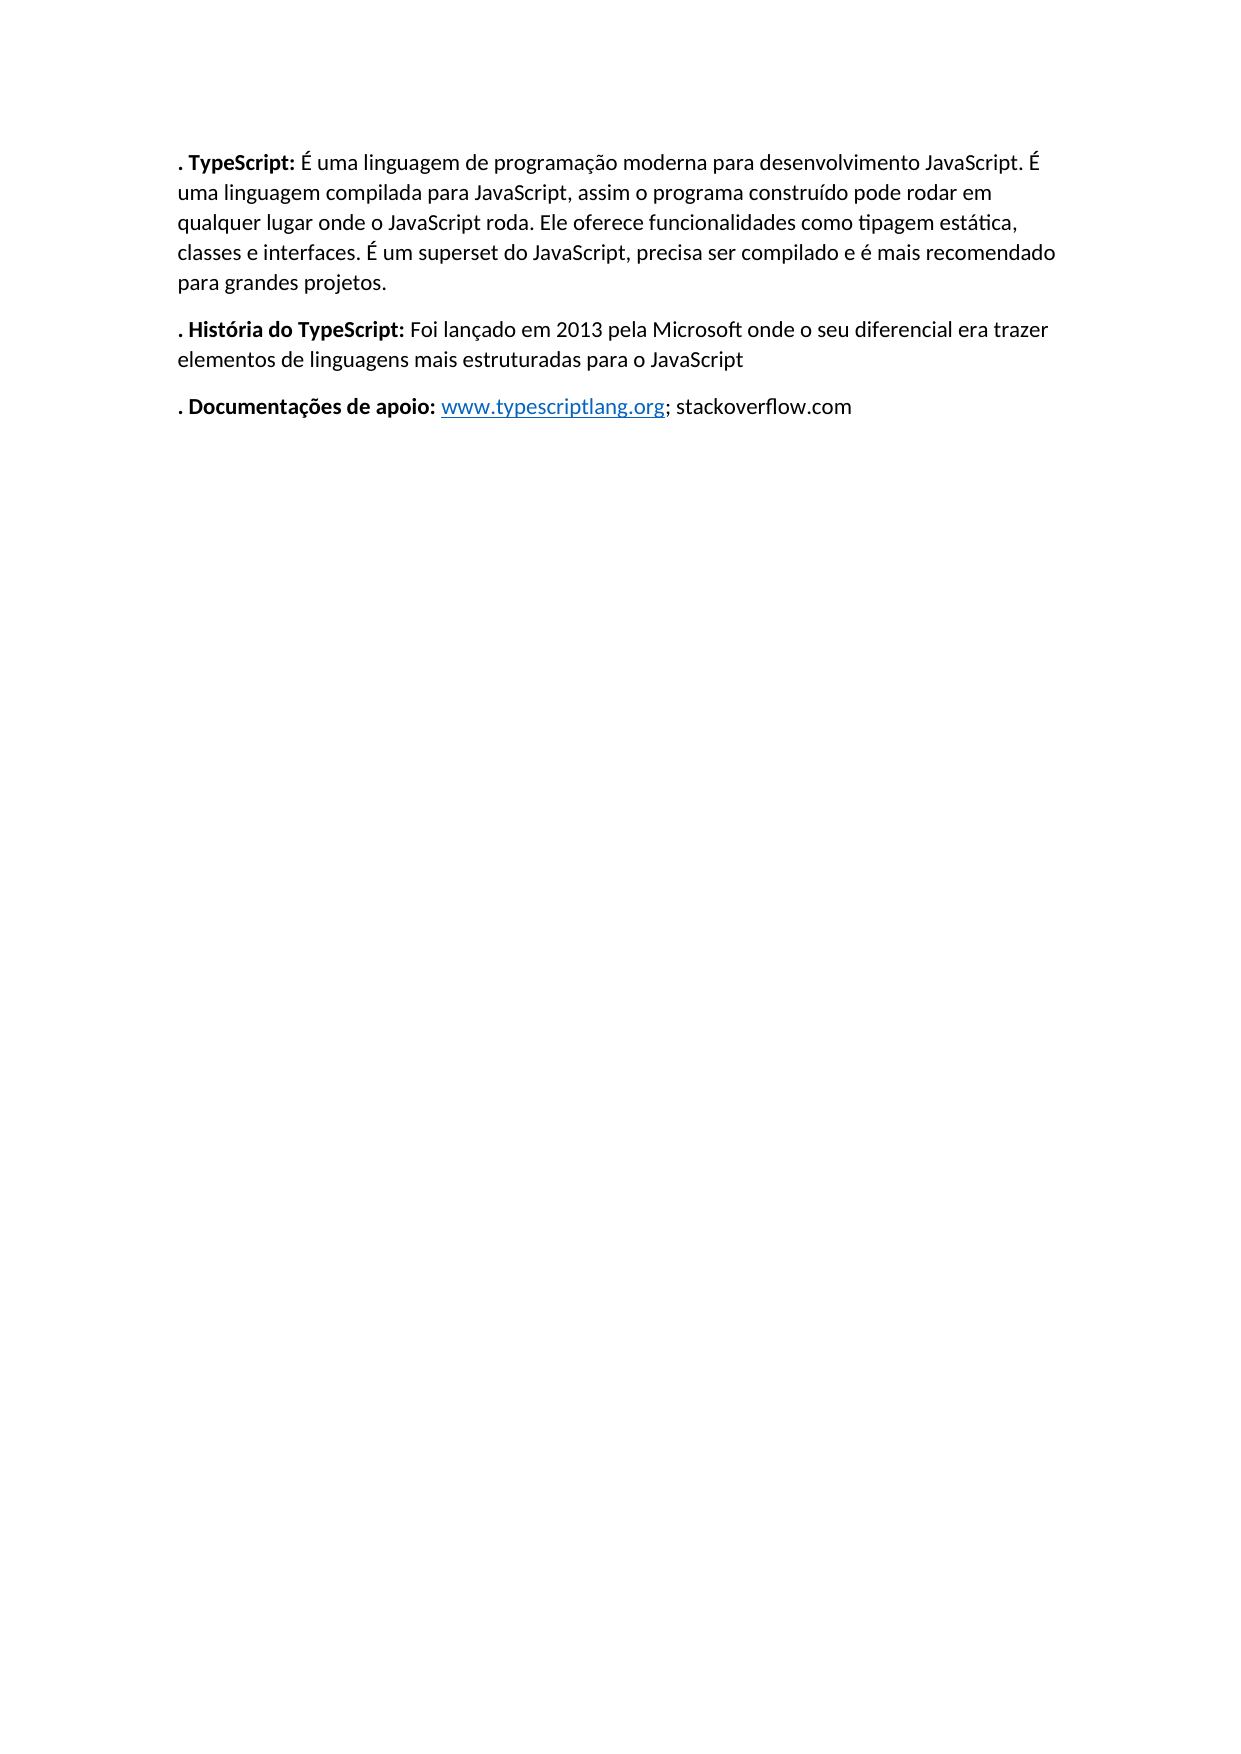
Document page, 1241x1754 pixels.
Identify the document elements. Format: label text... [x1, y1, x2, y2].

text . História do TypeScript: Foi lançado em 2013 pela Microsoft onde o seu diferencial era trazer elementos de linguagens mais estruturadas para o JavaScript [177, 315, 1063, 373]
text . TypeScript: É uma linguagem de programação moderna para desenvolvimento JavaScript. É uma linguagem compilada para JavaScript, assim o programa construído pode rodar em qualquer lugar onde o JavaScript roda. Ele oferece funcionalidades como tipagem estática, classes e interfaces. É um superset do JavaScript, precisa ser compilado e é mais recomendado para grandes projetos. [177, 148, 1063, 296]
text . Documentações de apoio: www.typescriptlang.org; stackoverflow.com [177, 392, 1063, 420]
